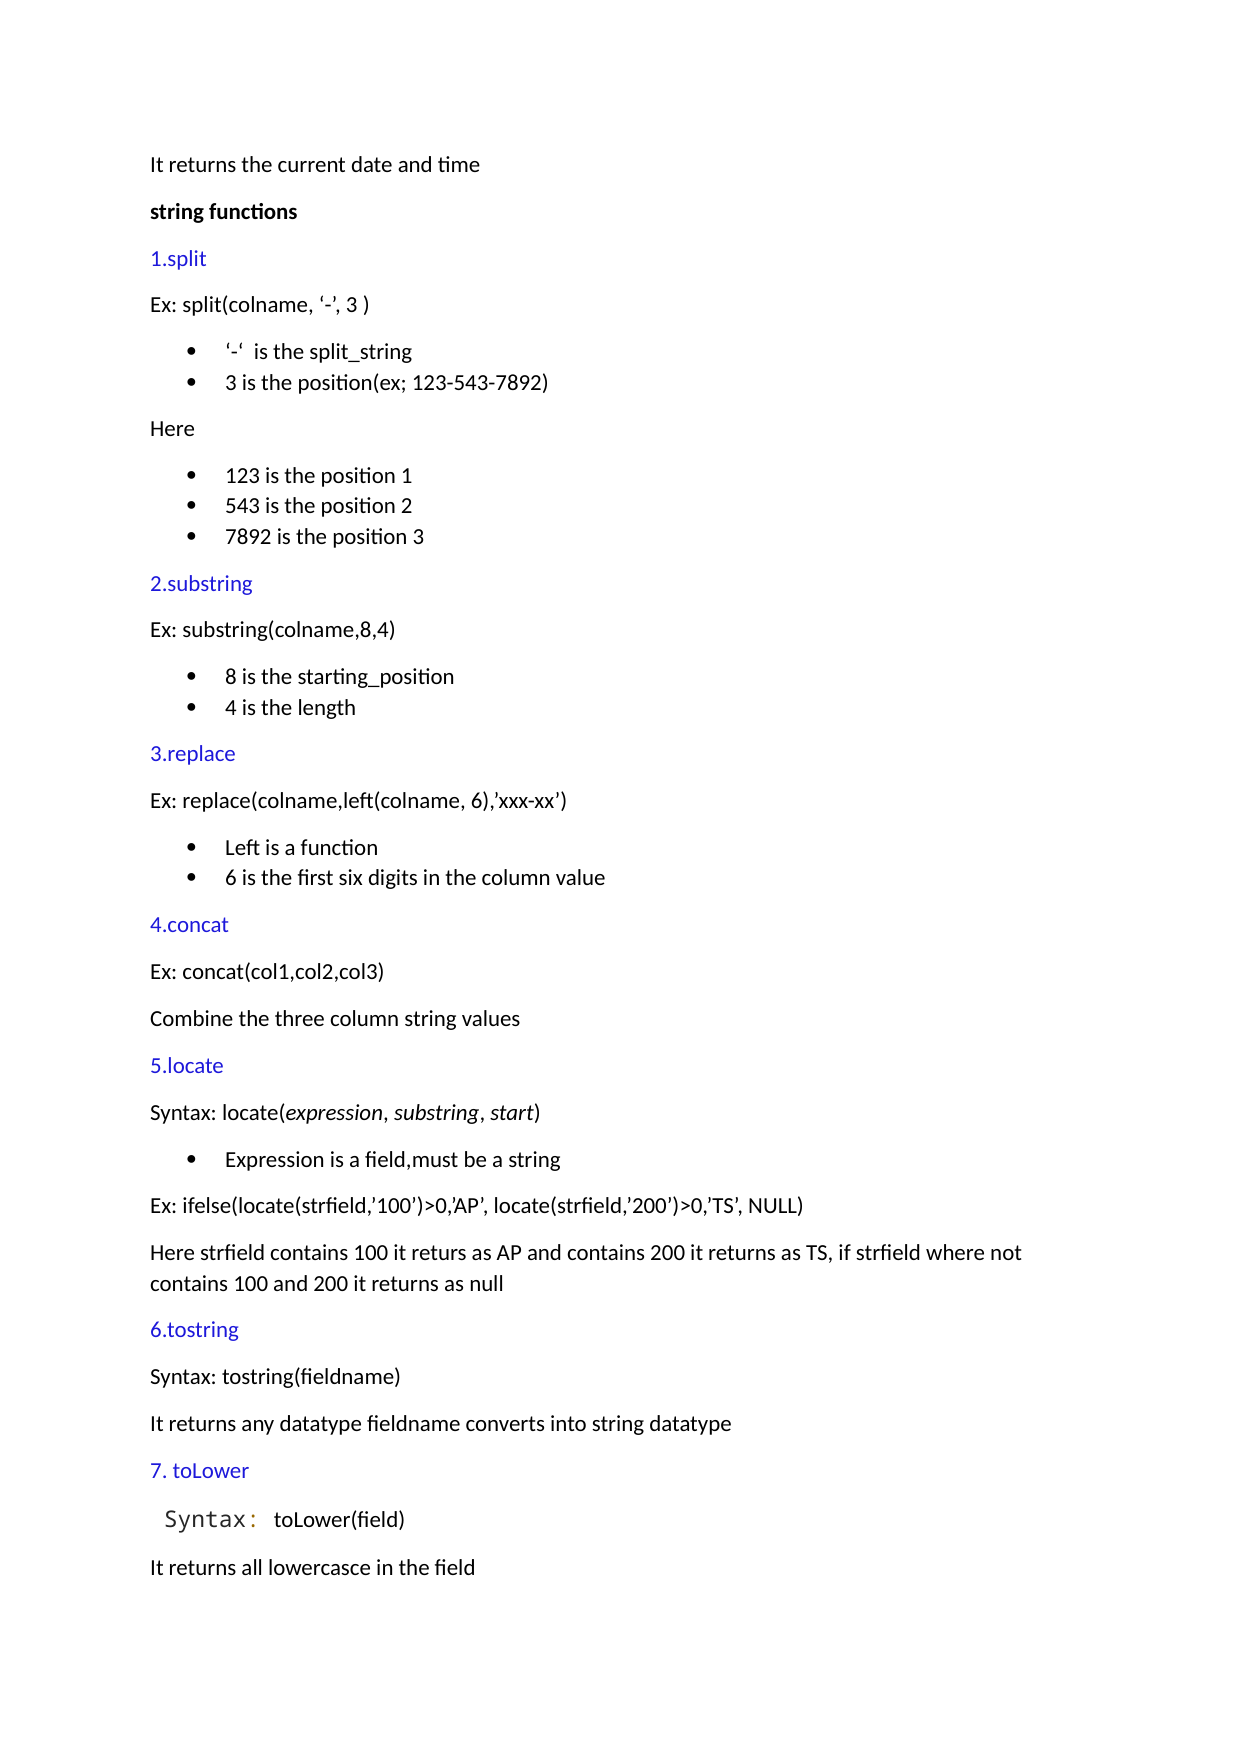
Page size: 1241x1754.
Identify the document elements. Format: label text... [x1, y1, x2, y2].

list 3 is the position(ex; 123-543-7892) [187, 368, 1090, 396]
text Ex: split(colname, ‘-’, 3 ) [150, 291, 1090, 319]
list 123 is the position 1 [187, 461, 1090, 489]
list 7892 is the position 3 [187, 522, 1090, 550]
list 543 is the position 2 [187, 492, 1090, 520]
list ‘-‘ is the split_string [187, 337, 1090, 366]
text 7. toLower [150, 1456, 1090, 1484]
text Syntax: tostring(fieldname) [150, 1362, 1090, 1391]
text Ex: ifelse(locate(strfield,’100’)>0,’AP’, locate(strfield,’200’)>0,’TS’, NULL) [150, 1192, 1090, 1220]
list 8 is the starting_position [187, 662, 1090, 691]
text Syntax: locate(expression, substring, start) [150, 1098, 1090, 1126]
text Here strfield contains 100 it returs as AP and contains 200 it returns as TS, if strfield where not contains 100 and 200 it returns as null [150, 1238, 1090, 1297]
text Syntax: toLower(field) [150, 1503, 1090, 1534]
text 3.replace [150, 739, 1090, 768]
text It returns all lowercasce in the field [150, 1553, 1090, 1582]
text Ex: substring(colname,8,4) [150, 616, 1090, 644]
text It returns the current date and time [150, 150, 1090, 178]
text 1.split [150, 244, 1090, 272]
text Ex: replace(colname,left(colname, 6),’xxx-xx’) [150, 786, 1090, 814]
list Expression is a field,must be a string [187, 1145, 1090, 1173]
list 6 is the first six digits in the column value [187, 863, 1090, 892]
text 2.substring [150, 569, 1090, 597]
list 4 is the length [187, 693, 1090, 721]
text 6.tostring [150, 1316, 1090, 1344]
text 5.locate [150, 1051, 1090, 1079]
list Left is a function [187, 833, 1090, 861]
text Ex: concat(col1,col2,col3) [150, 957, 1090, 985]
text It returns any datatype fieldname converts into string datatype [150, 1409, 1090, 1437]
text Here [150, 414, 1090, 443]
text Combine the three column string values [150, 1004, 1090, 1032]
text string functions [150, 197, 1090, 225]
text 4.concat [150, 910, 1090, 938]
